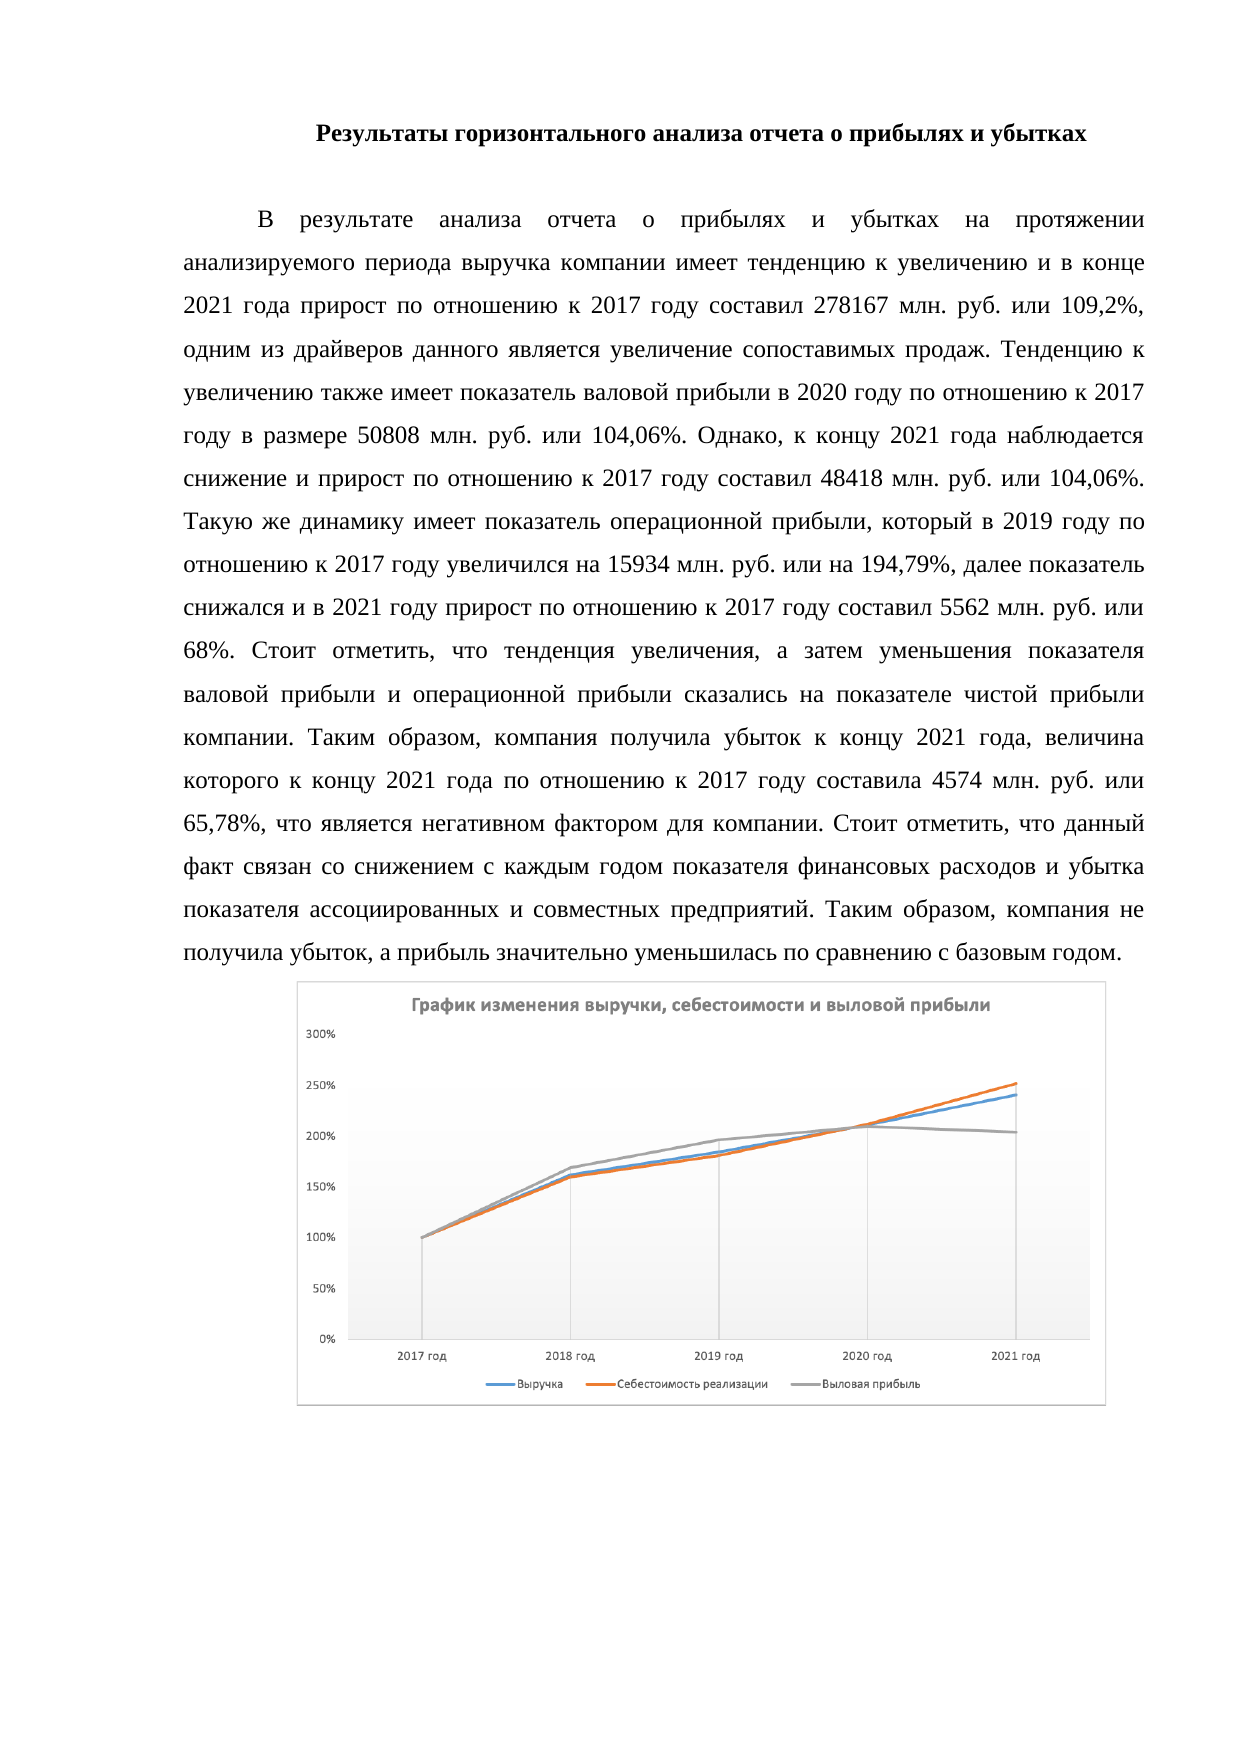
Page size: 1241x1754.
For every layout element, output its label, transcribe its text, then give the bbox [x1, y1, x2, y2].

text В результате анализа отчета о прибылях и убытках на протяжении анализируемого периода выручка компании имеет тенденцию к увеличению и в конце 2021 года прирост по отношению к 2017 году составил 278167 млн. руб. или 109,2%, одним из драйверов данного является увеличение сопоставимых продаж. Тенденцию к увеличению также имеет показатель валовой прибыли в 2020 году по отношению к 2017 году в размере 50808 млн. руб. или 104,06%. Однако, к концу 2021 года наблюдается снижение и прирост по отношению к 2017 году составил 48418 млн. руб. или 104,06%. Такую же динамику имеет показатель операционной прибыли, который в 2019 году по отношению к 2017 году увеличился на 15934 млн. руб. или на 194,79%, далее показатель снижался и в 2021 году прирост по отношению к 2017 году составил 5562 млн. руб. или 68%. Стоит отметить, что тенденция увеличения, а затем уменьшения показателя валовой прибыли и операционной прибыли сказались на показателе чистой прибыли компании. Таким образом, компания получила убыток к концу 2021 года, величина которого к концу 2021 года по отношению к 2017 году составила 4574 млн. руб. или 65,78%, что является негативном фактором для компании. Стоит отметить, что данный факт связан со снижением с каждым годом показателя финансовых расходов и убытка показателя ассоциированных и совместных предприятий. Таким образом, компания не получила убыток, а прибыль значительно уменьшилась по сравнению с базовым годом. [183, 204, 1146, 966]
picture [296, 980, 1107, 1406]
text Результаты горизонтального анализа отчета о прибылях и убытках [183, 118, 1146, 147]
